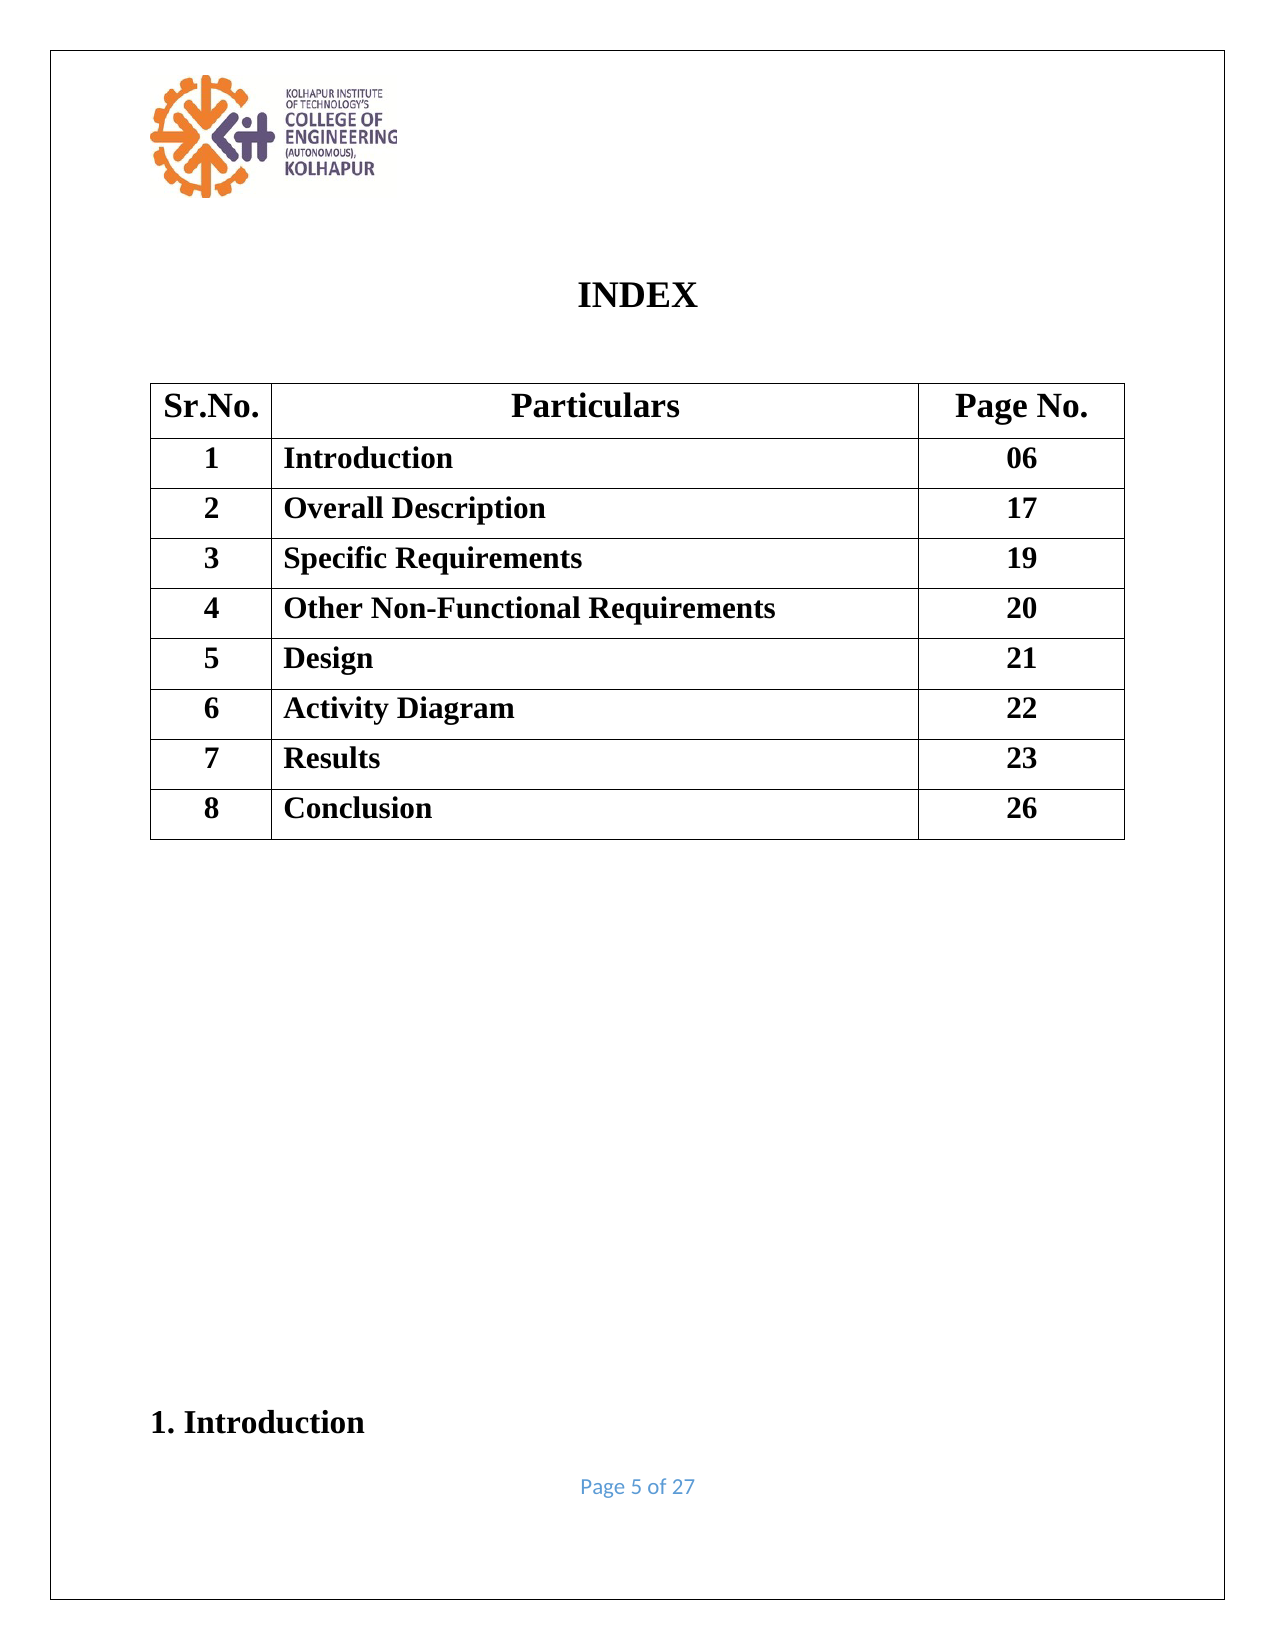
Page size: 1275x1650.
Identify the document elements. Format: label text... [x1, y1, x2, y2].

table_header Particulars [272, 384, 918, 438]
table_cell Design [272, 639, 918, 688]
table_header Page No. [919, 384, 1124, 438]
table_cell 4 [151, 589, 271, 638]
table_cell Other Non-Functional Requirements [272, 589, 918, 638]
table_cell 3 [151, 539, 271, 588]
table_header Sr.No. [151, 384, 271, 438]
table_cell 22 [919, 690, 1124, 738]
table_cell 5 [151, 639, 271, 688]
table_cell 17 [919, 489, 1124, 538]
table_cell Overall Description [272, 489, 918, 538]
table_cell 6 [151, 690, 271, 738]
table_cell 7 [151, 740, 271, 789]
table_cell Introduction [272, 439, 918, 488]
table_cell 1 [151, 439, 271, 488]
text 1. Introduction [150, 1402, 1125, 1441]
table_cell 06 [919, 439, 1124, 488]
table_cell 21 [919, 639, 1124, 688]
table_cell Conclusion [272, 790, 918, 839]
text INDEX [150, 273, 1125, 316]
table_cell 2 [151, 489, 271, 538]
table_cell 23 [919, 740, 1124, 789]
table_cell 8 [151, 790, 271, 839]
table_cell 20 [919, 589, 1124, 638]
table_cell 26 [919, 790, 1124, 839]
table_cell 19 [919, 539, 1124, 588]
table_cell Specific Requirements [272, 539, 918, 588]
table_cell Results [272, 740, 918, 789]
table_cell Activity Diagram [272, 690, 918, 738]
